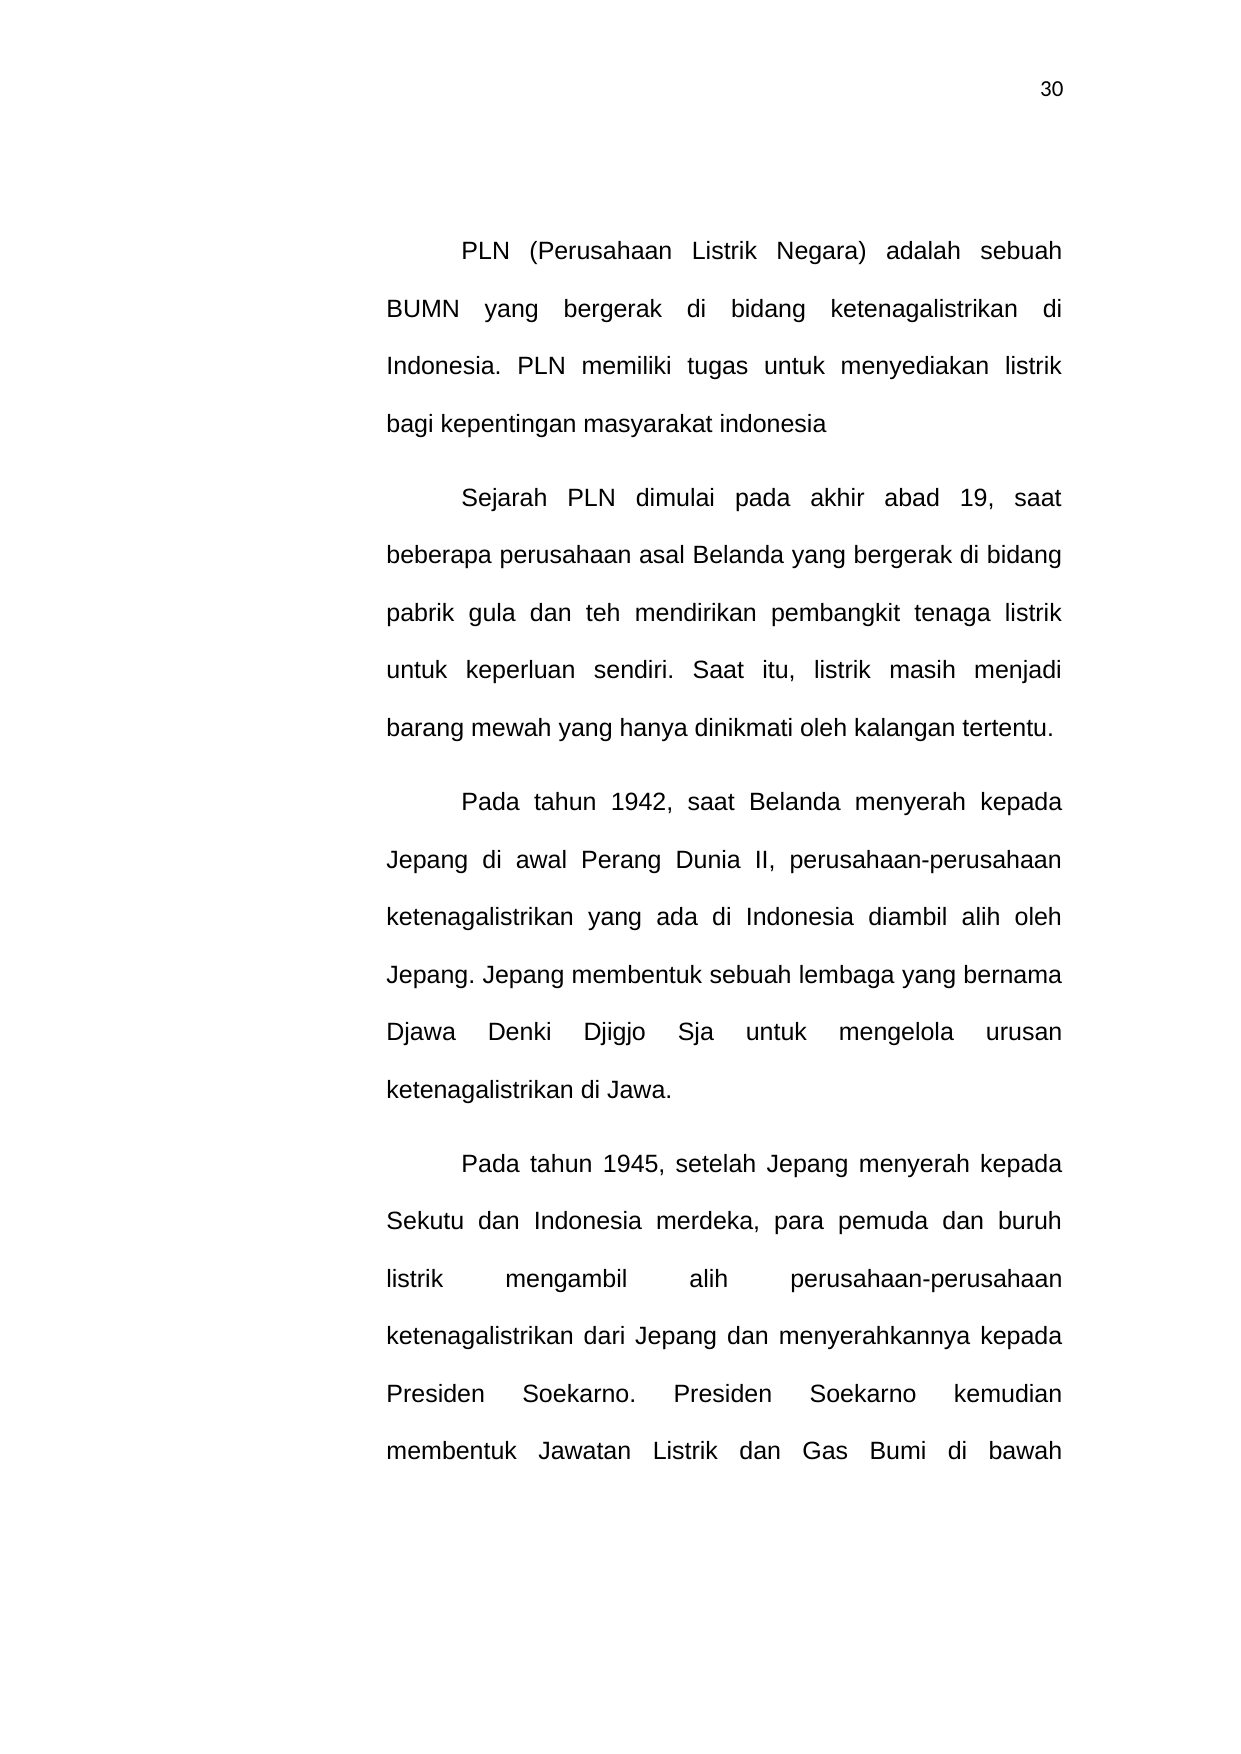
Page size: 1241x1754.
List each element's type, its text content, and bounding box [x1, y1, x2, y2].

text Pada tahun 1942, saat Belanda menyerah kepada Jepang di awal Perang Dunia II, perusahaan-perusahaan ketenagalistrikan yang ada di Indonesia diambil alih oleh Jepang. Jepang membentuk sebuah lembaga yang bernama Djawa Denki Djigjo Sja untuk mengelola urusan ketenagalistrikan di Jawa. [386, 787, 1063, 1103]
text Sejarah PLN dimulai pada akhir abad 19, saat beberapa perusahaan asal Belanda yang bergerak di bidang pabrik gula dan teh mendirikan pembangkit tenaga listrik untuk keperluan sendiri. Saat itu, listrik masih menjadi barang mewah yang hanya dinikmati oleh kalangan tertentu. [386, 483, 1063, 742]
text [386, 1149, 1063, 1465]
text PLN (Perusahaan Listrik Negara) adalah sebuah BUMN yang bergerak di bidang ketenagalistrikan di Indonesia. PLN memiliki tugas untuk menyediakan listrik bagi kepentingan masyarakat indonesia [386, 236, 1063, 437]
